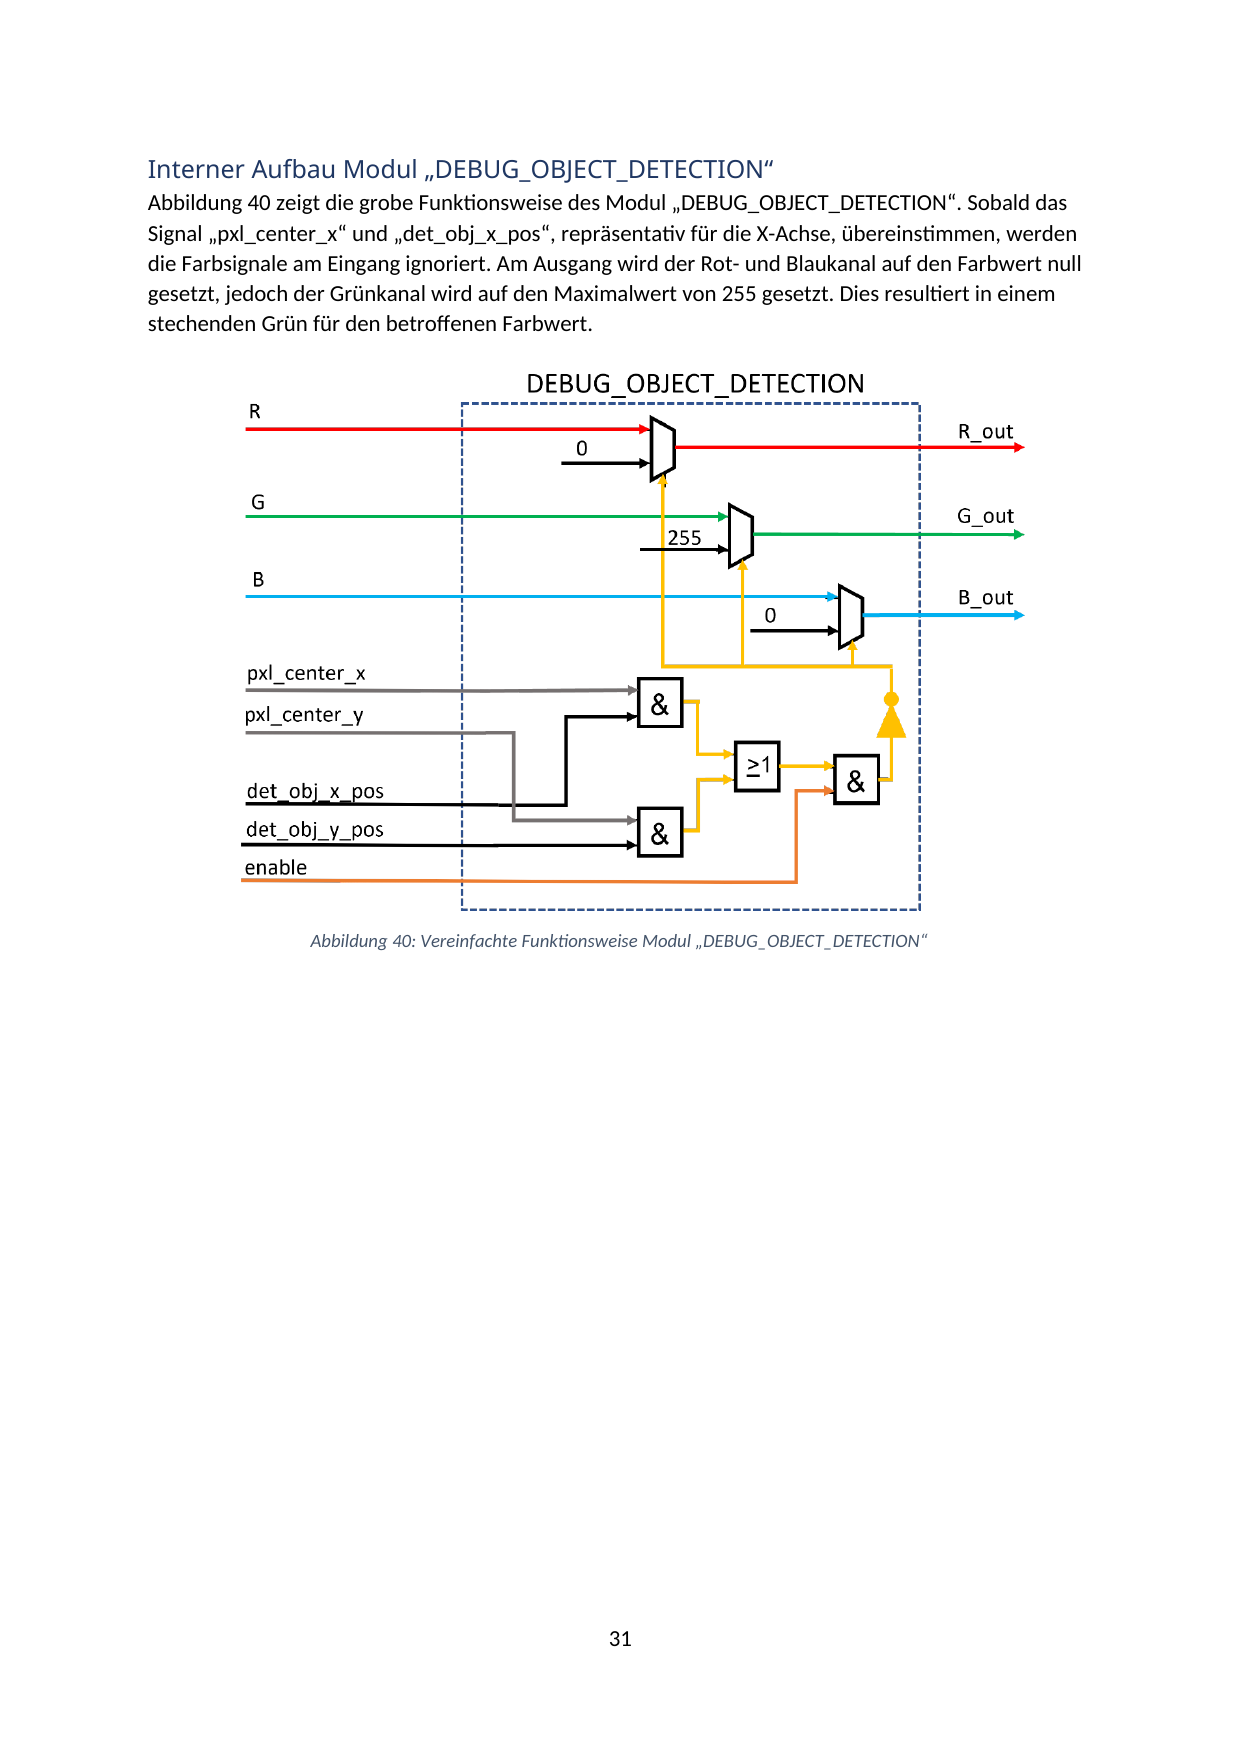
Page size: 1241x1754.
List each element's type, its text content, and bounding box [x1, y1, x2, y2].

text Abbildung 40 zeigt die grobe Funktionsweise des Modul „DEBUG_OBJECT_DETECTION“. Sobald das Signal „pxl_center_x“ und „det_obj_x_pos“, repräsentativ für die X-Achse, übereinstimmen, werden die Farbsignale am Eingang ignoriert. Am Ausgang wird der Rot- und Blaukanal auf den Farbwert null gesetzt, jedoch der Grünkanal wird auf den Maximalwert von 255 gesetzt. Dies resultiert in einem stechenden Grün für den betroffenen Farbwert. [148, 188, 1093, 337]
subtitle Interner Aufbau Modul „DEBUG_OBJECT_DETECTION“ [148, 152, 1093, 186]
picture [147, 356, 1093, 911]
